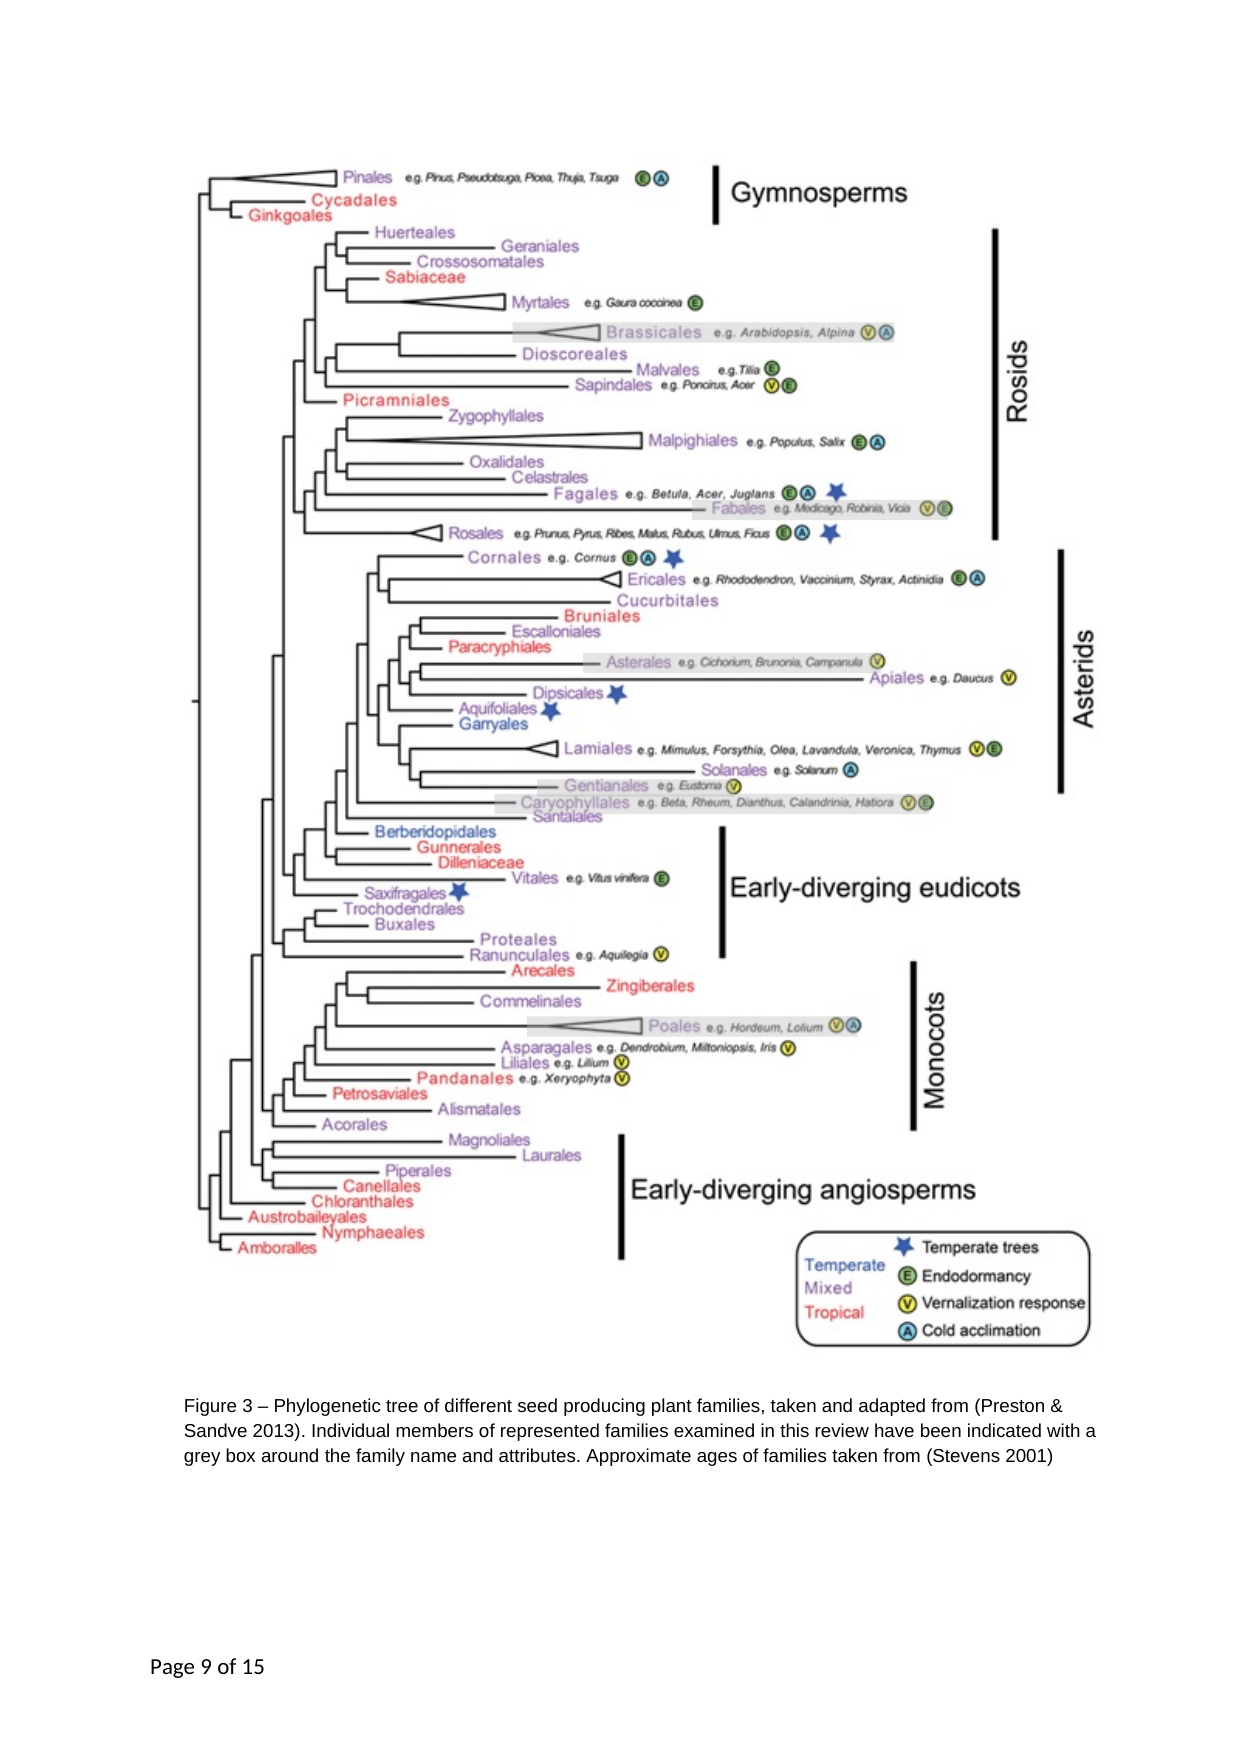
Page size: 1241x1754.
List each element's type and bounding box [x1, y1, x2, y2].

picture [183, 157, 1120, 1370]
